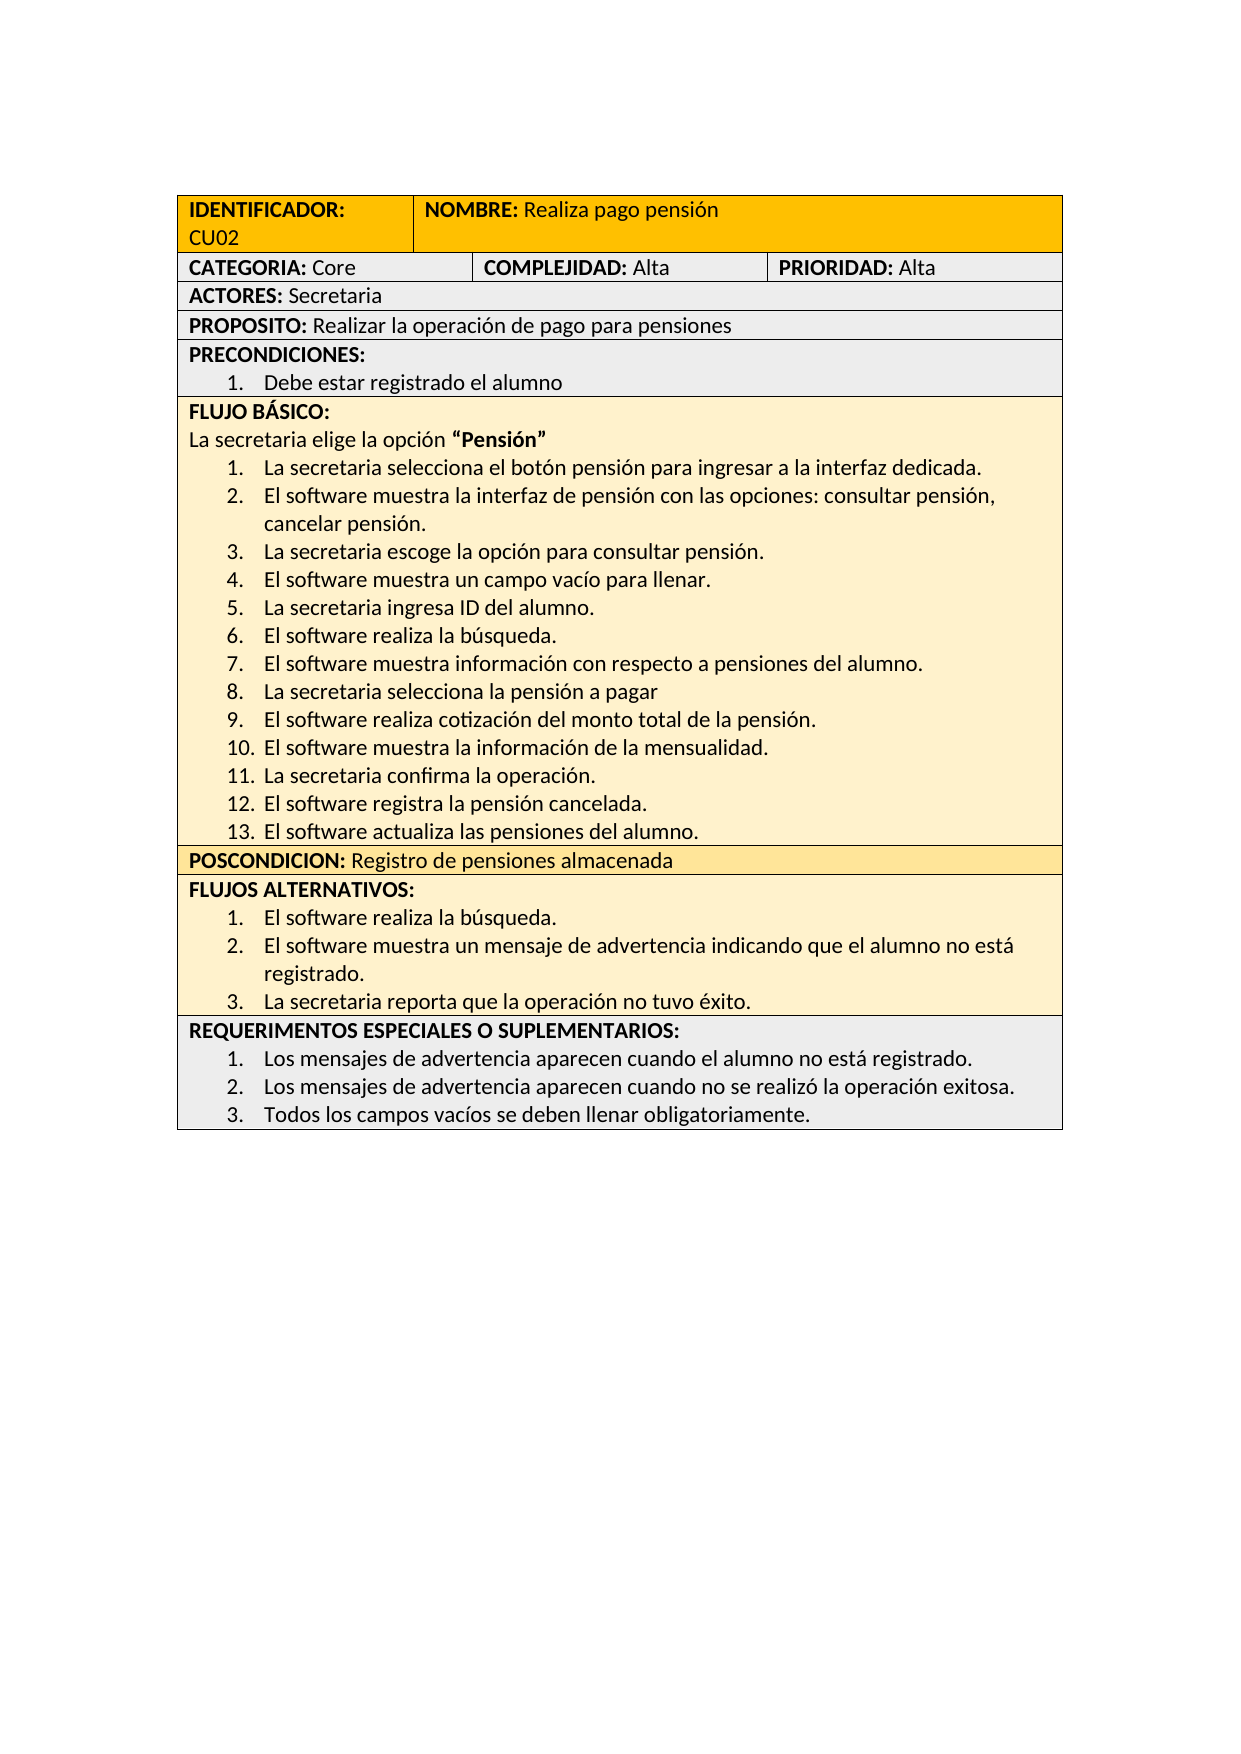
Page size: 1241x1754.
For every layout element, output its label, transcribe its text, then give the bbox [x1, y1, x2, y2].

table_header NOMBRE: Realiza pago pensión [414, 196, 1062, 252]
table_cell PRIORIDAD: Alta [768, 253, 1062, 281]
table_cell COMPLEJIDAD: Alta [473, 253, 767, 281]
table_cell ACTORES: Secretaria [178, 282, 1062, 310]
table_cell PROPOSITO: Realizar la operación de pago para pensiones [178, 311, 1062, 339]
table_cell PRECONDICIONES: Debe estar registrado el alumno [178, 340, 1062, 396]
table_cell POSCONDICION: Registro de pensiones almacenada [178, 846, 1062, 874]
table_cell REQUERIMENTOS ESPECIALES O SUPLEMENTARIOS: Los mensajes de advertencia aparecen cuando el alumno no está registrado. Los mensajes de advertencia aparecen cuando no se realizó la operación exitosa. Todos los campos vacíos se deben llenar obligatoriamente. [178, 1016, 1062, 1128]
table_cell CATEGORIA: Core [178, 253, 472, 281]
table_cell FLUJOS ALTERNATIVOS: El software realiza la búsqueda. El software muestra un mensaje de advertencia indicando que el alumno no está registrado. La secretaria reporta que la operación no tuvo éxito. [178, 875, 1062, 1015]
table_header IDENTIFICADOR: CU02 [178, 196, 413, 252]
table_cell FLUJO BÁSICO: La secretaria elige la opción “Pensión” La secretaria selecciona el botón pensión para ingresar a la interfaz dedicada. El software muestra la interfaz de pensión con las opciones: consultar pensión, cancelar pensión. La secretaria escoge la opción para consultar pensión. El software muestra un campo vacío para llenar. La secretaria ingresa ID del alumno. El software realiza la búsqueda. El software muestra información con respecto a pensiones del alumno. La secretaria selecciona la pensión a pagar El software realiza cotización del monto total de la pensión. El software muestra la información de la mensualidad. La secretaria confirma la operación. El software registra la pensión cancelada. El software actualiza las pensiones del alumno. [178, 397, 1062, 845]
